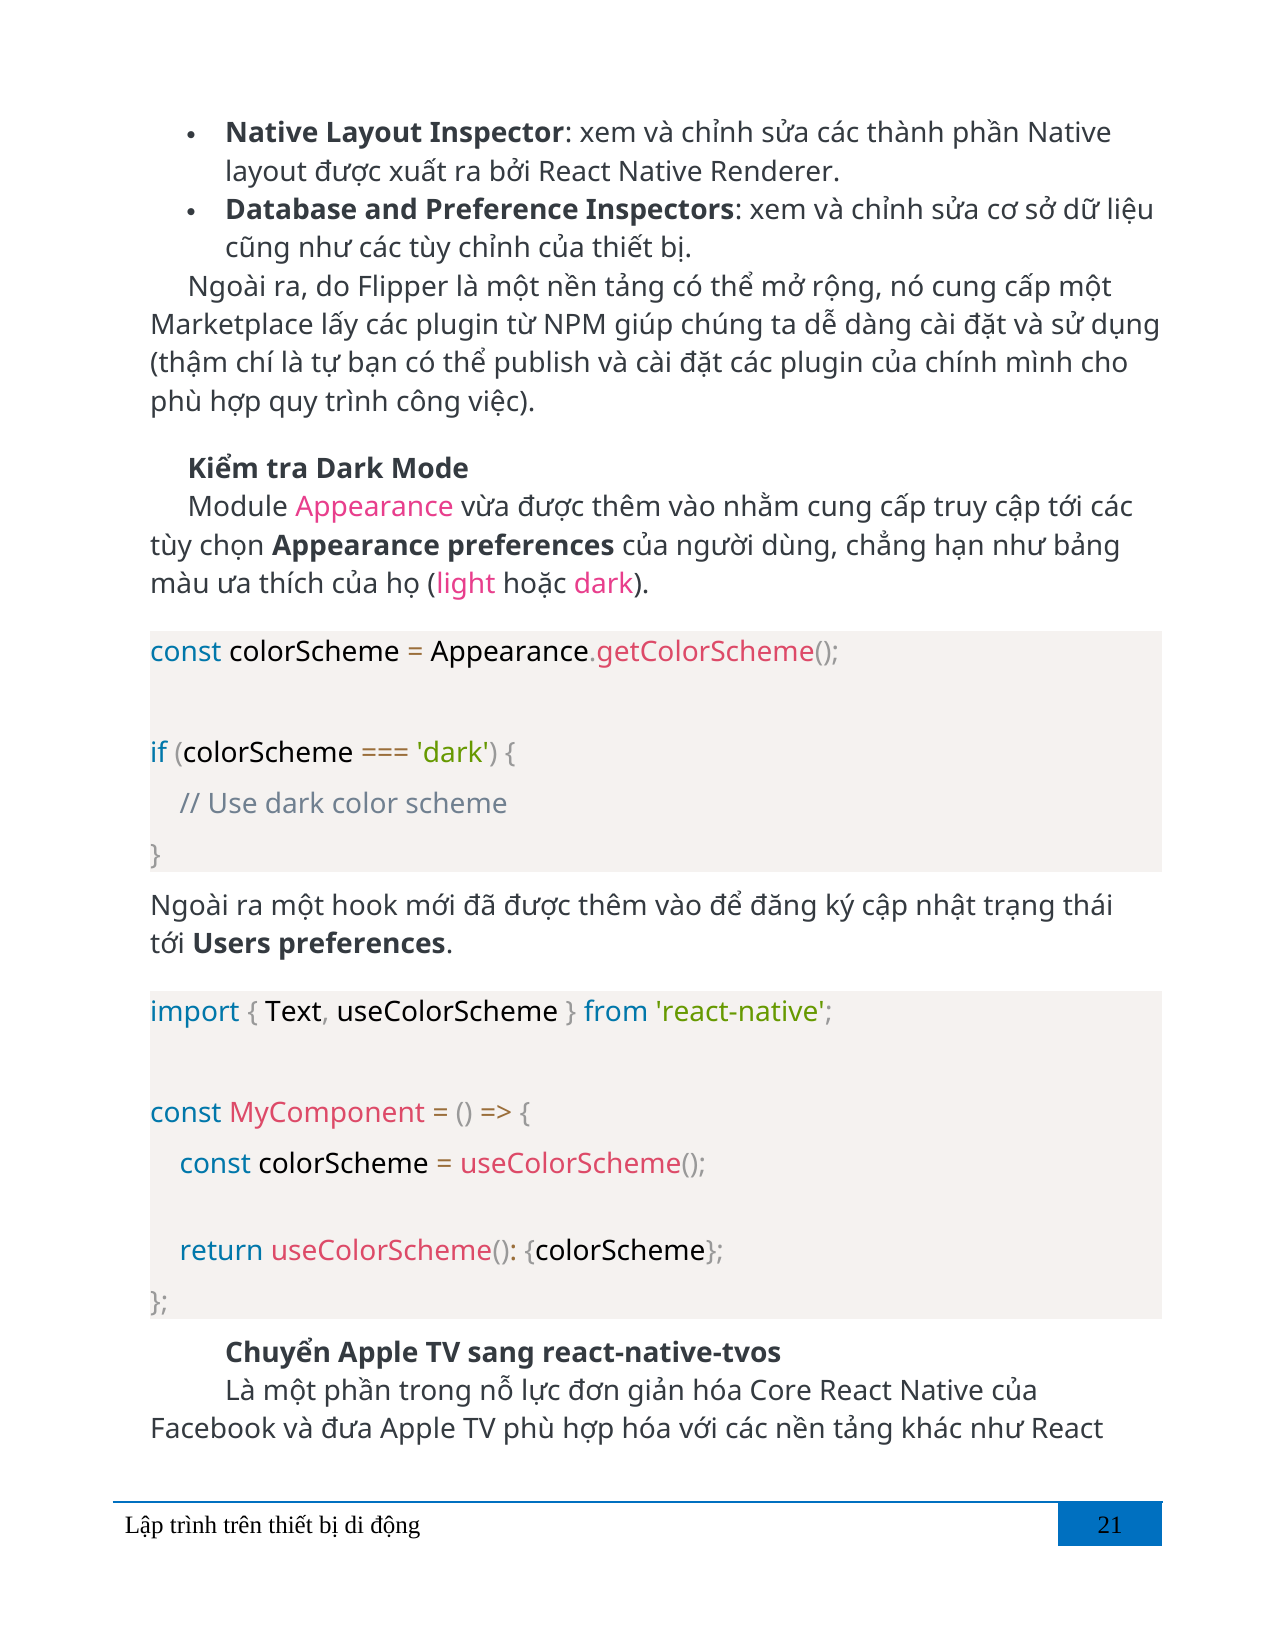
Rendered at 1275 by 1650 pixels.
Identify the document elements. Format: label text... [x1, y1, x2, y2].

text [150, 1370, 1162, 1447]
text Ngoài ra, do Flipper là một nền tảng có thể mở rộng, nó cung cấp một Marketplace lấy các plugin từ NPM giúp chúng ta dễ dàng cài đặt và sử dụng (thậm chí là tự bạn có thể publish và cài đặt các plugin của chính mình cho phù hợp quy trình công việc). [150, 266, 1162, 419]
text Module Appearance vừa được thêm vào nhằm cung cấp truy cập tới các tùy chọn Appearance preferences của người dùng, chẳng hạn như bảng màu ưa thích của họ (light hoặc dark). [150, 487, 1162, 602]
text }; [150, 1281, 1162, 1319]
text const colorScheme = Appearance.getColorScheme(); [150, 631, 1162, 669]
list Database and Preference Inspectors: xem và chỉnh sửa cơ sở dữ liệu cũng như các tùy chỉnh của thiết bị. [187, 189, 1162, 266]
text Kiểm tra Dark Mode [150, 448, 1162, 487]
text Chuyển Apple TV sang react-native-tvos [150, 1332, 1162, 1370]
text const colorScheme = useColorScheme(); [150, 1143, 1162, 1182]
text const MyComponent = () => { [150, 1092, 1162, 1131]
text if (colorScheme === 'dark') { [150, 732, 1162, 771]
text return useColorScheme(): {colorScheme}; [150, 1230, 1162, 1269]
text Ngoài ra một hook mới đã được thêm vào để đăng ký cập nhật trạng thái tới Users preferences. [150, 885, 1162, 962]
text // Use dark color scheme [150, 783, 1162, 822]
list Native Layout Inspector: xem và chỉnh sửa các thành phần Native layout được xuất ra bởi React Native Renderer. [187, 112, 1162, 189]
text import { Text, useColorScheme } from 'react-native'; [150, 991, 1162, 1029]
text } [150, 834, 1162, 872]
